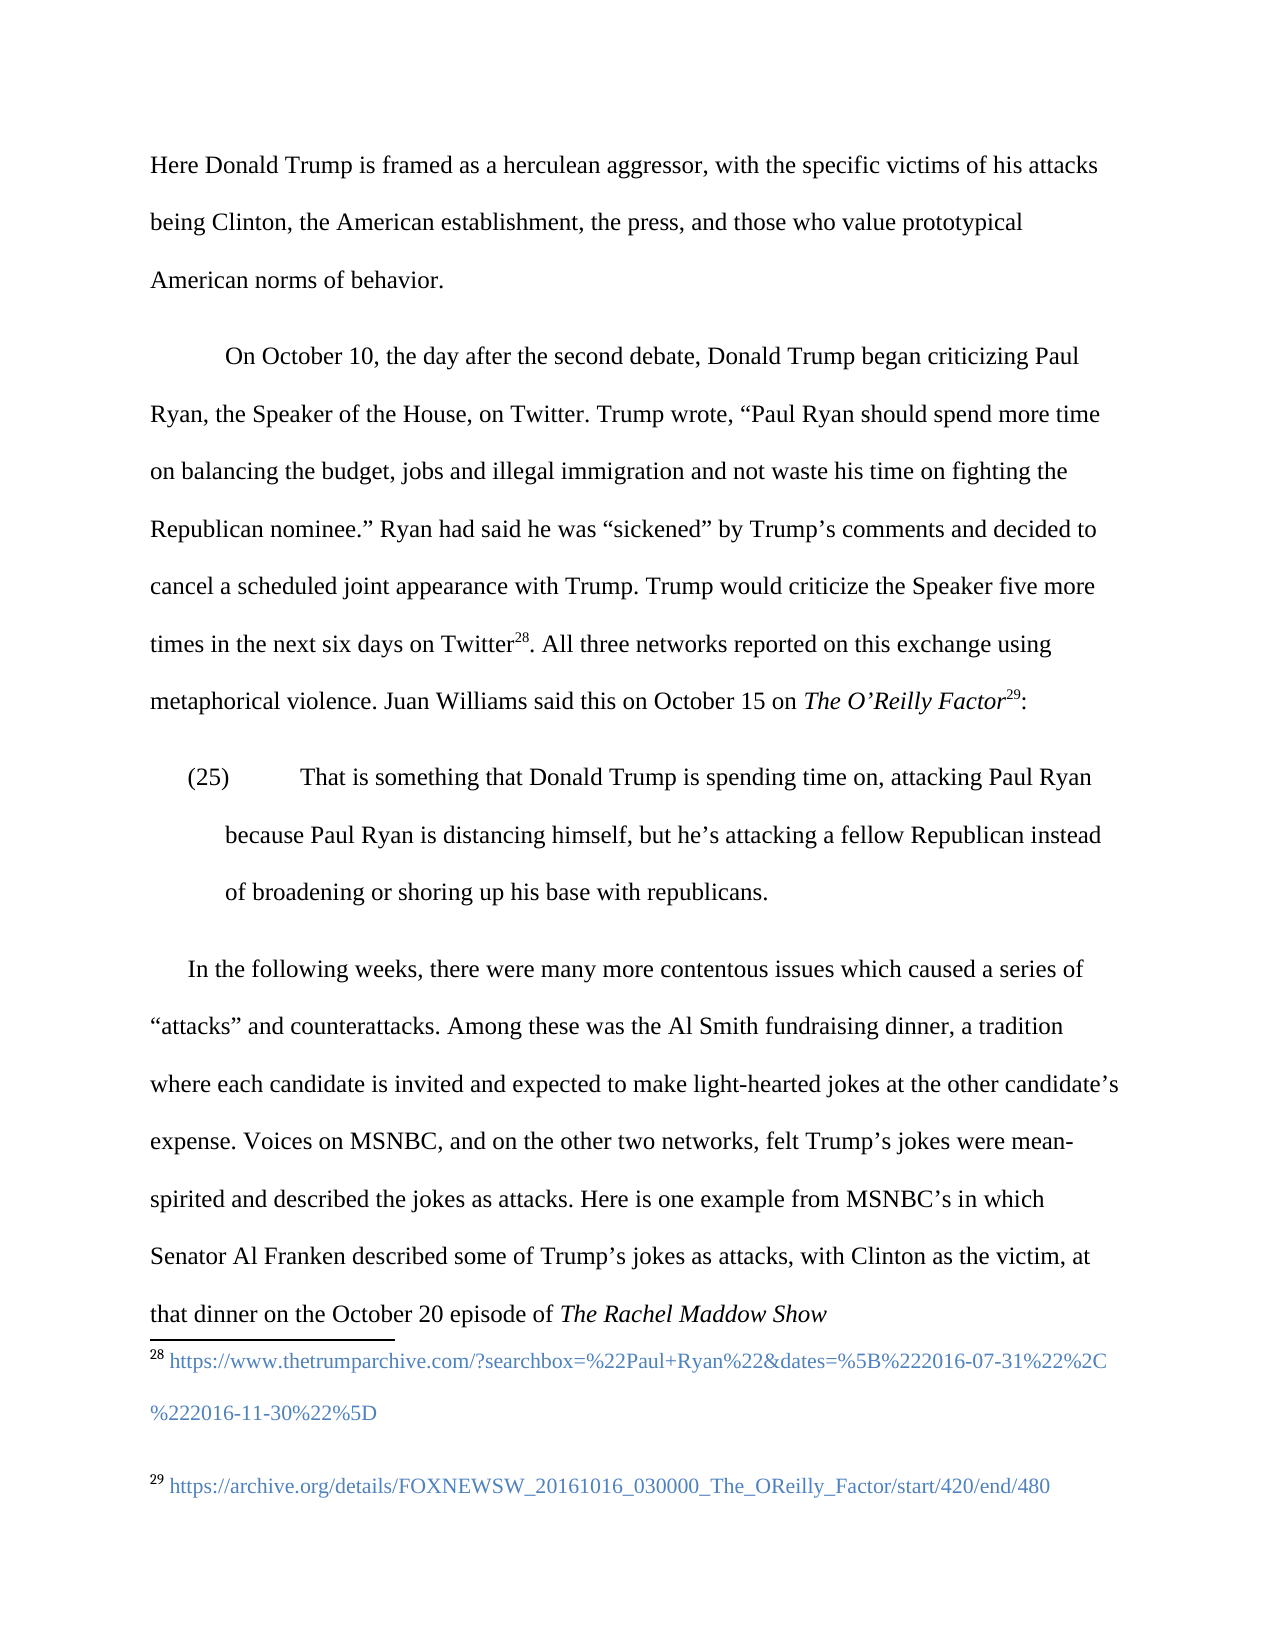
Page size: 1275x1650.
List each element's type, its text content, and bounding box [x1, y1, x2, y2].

list That is something that Donald Trump is spending time on, attacking Paul Ryan because Paul Ryan is distancing himself, but he’s attacking a fellow Republican instead of broadening or shoring up his base with republicans. [187, 762, 1125, 906]
text Here Donald Trump is framed as a herculean aggressor, with the specific victims of his attacks being Clinton, the American establishment, the press, and those who value prototypical American norms of behavior. [150, 150, 1125, 294]
text On October 10, the day after the second debate, Donald Trump began criticizing Paul Ryan, the Speaker of the House, on Twitter. Trump wrote, “Paul Ryan should spend more time on balancing the budget, jobs and illegal immigration and not waste his time on fighting the Republican nominee.” Ryan had said he was “sickened” by Trump’s comments and decided to cancel a scheduled joint appearance with Trump. Trump would criticize the Speaker five more times in the next six days on Twitter. All three networks reported on this exchange using metaphorical violence. Juan Williams said this on October 15 on The O’Reilly Factor: [150, 341, 1125, 715]
text In the following weeks, there were many more contentous issues which caused a series of “attacks” and counterattacks. Among these was the Al Smith fundraising dinner, a tradition where each candidate is invited and expected to make light-hearted jokes at the other candidate’s expense. Voices on MSNBC, and on the other two networks, felt Trump’s jokes were mean-spirited and described the jokes as attacks. Here is one example from MSNBC’s in which Senator Al Franken described some of Trump’s jokes as attacks, with Clinton as the victim, at that dinner on the October 20 episode of The Rachel Maddow Show [150, 954, 1125, 1327]
